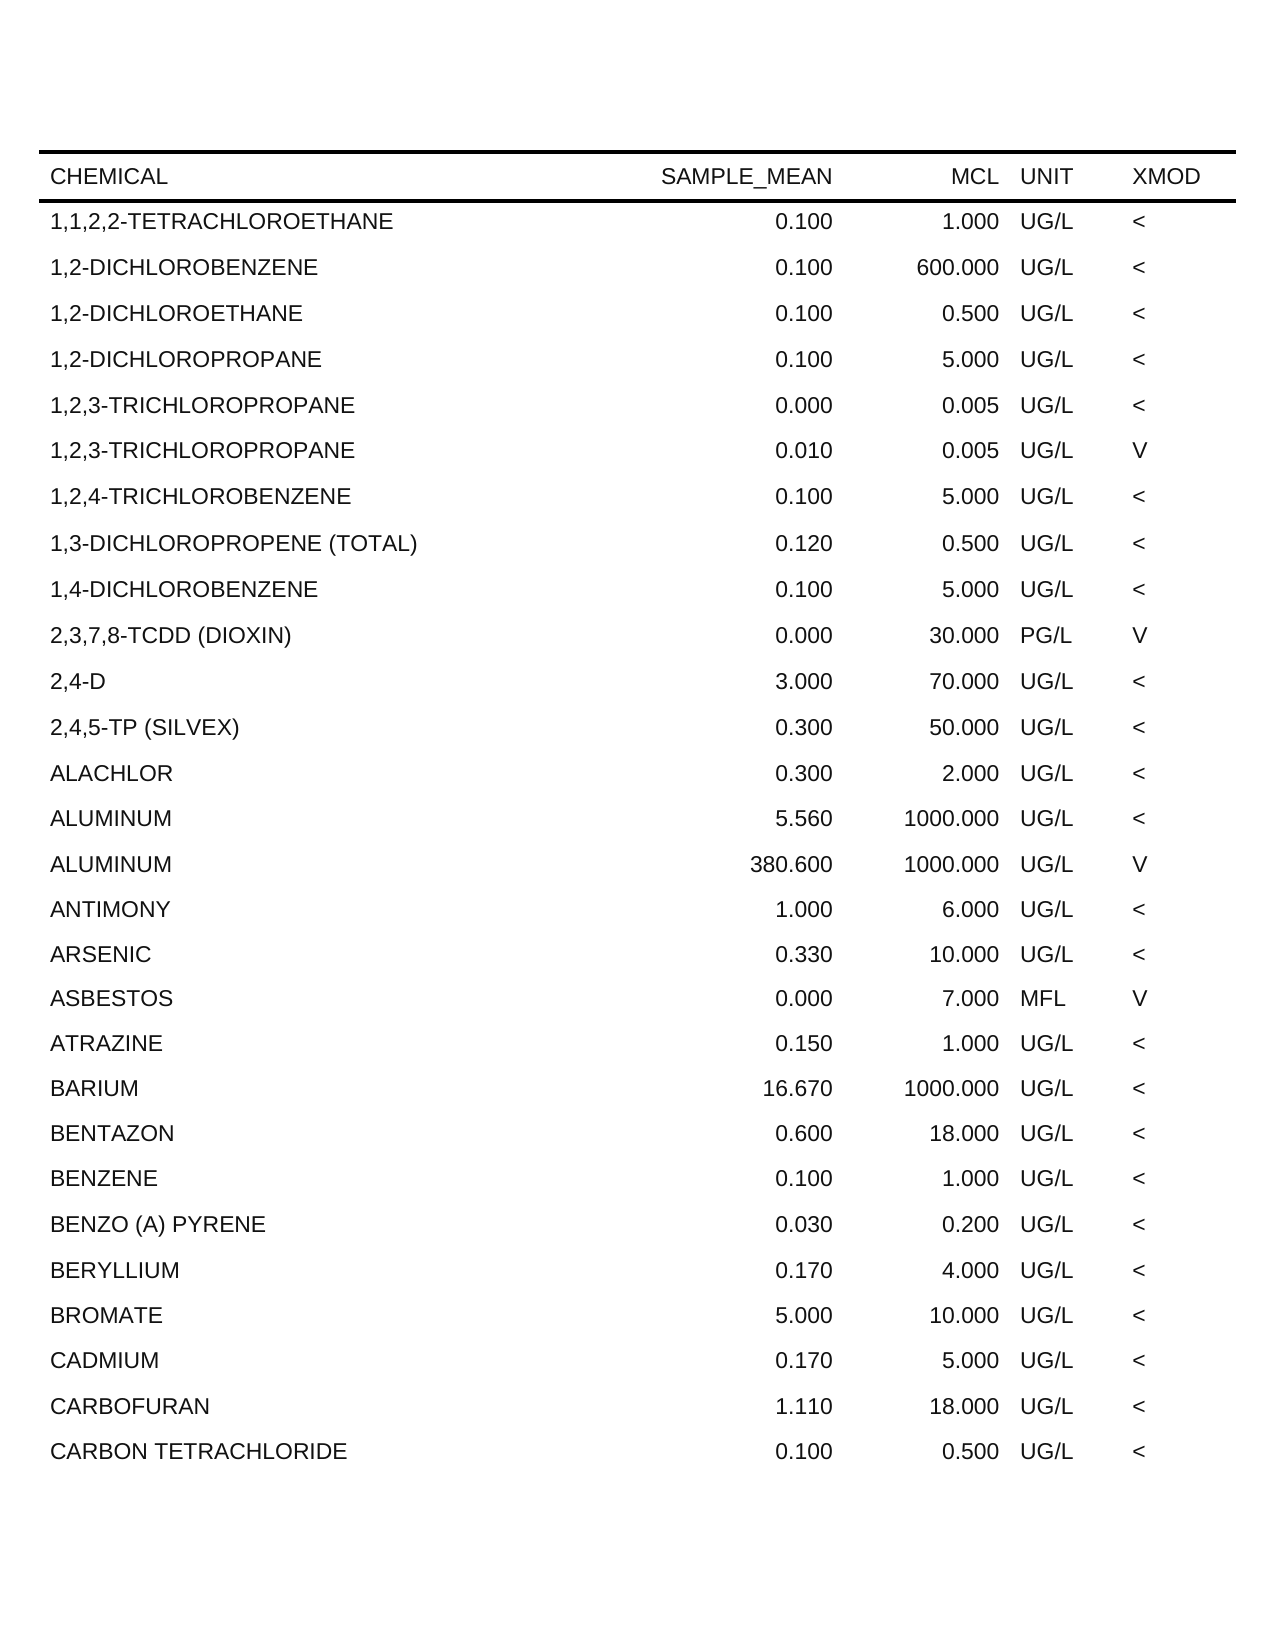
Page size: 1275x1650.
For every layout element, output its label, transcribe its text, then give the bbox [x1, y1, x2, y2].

table_cell UG/L [1010, 566, 1122, 612]
table_cell 10.000 [843, 932, 1009, 977]
table_cell UG/L [1010, 1383, 1122, 1428]
table_cell 0.000 [631, 382, 843, 428]
table_cell UG/L [1010, 1065, 1122, 1111]
table_cell 0.000 [631, 977, 843, 1020]
table_cell < [1122, 1293, 1236, 1338]
table_cell UG/L [1010, 244, 1122, 290]
table_cell < [1122, 1338, 1236, 1383]
table_cell V [1122, 612, 1236, 658]
table_cell 1,2,4-TRICHLOROBENZENE [39, 474, 631, 519]
table_cell 0.600 [631, 1111, 843, 1156]
table_cell 0.500 [843, 519, 1009, 566]
table_cell 1,1,2,2-TETRACHLOROETHANE [39, 203, 631, 244]
table_cell BENZENE [39, 1156, 631, 1201]
table_cell 0.005 [843, 382, 1009, 428]
table_cell 0.100 [631, 474, 843, 519]
table_cell UG/L [1010, 474, 1122, 519]
table_cell < [1122, 1201, 1236, 1248]
table_cell CADMIUM [39, 1338, 631, 1383]
table_cell 1,4-DICHLOROBENZENE [39, 566, 631, 612]
table_cell BERYLLIUM [39, 1248, 631, 1293]
table_cell 1000.000 [843, 796, 1009, 841]
table_cell < [1122, 932, 1236, 977]
table_cell 1,2-DICHLOROETHANE [39, 290, 631, 336]
table_cell UG/L [1010, 1293, 1122, 1338]
table_cell < [1122, 751, 1236, 796]
table_cell < [1122, 336, 1236, 382]
table_cell 0.100 [631, 336, 843, 382]
table_cell UG/L [1010, 1338, 1122, 1383]
table_cell 2,3,7,8-TCDD (DIOXIN) [39, 612, 631, 658]
table_cell BENTAZON [39, 1111, 631, 1156]
table_cell 0.100 [631, 290, 843, 336]
table_cell UG/L [1010, 382, 1122, 428]
table_cell < [1122, 1065, 1236, 1111]
table_cell BARIUM [39, 1065, 631, 1111]
table_cell < [1122, 886, 1236, 932]
table_cell 0.500 [843, 290, 1009, 336]
table_cell 0.200 [843, 1201, 1009, 1248]
table_cell UG/L [1010, 290, 1122, 336]
table_cell 0.120 [631, 519, 843, 566]
table_cell < [1122, 658, 1236, 704]
table_cell 1,3-DICHLOROPROPENE (TOTAL) [39, 519, 631, 566]
table_cell 2,4-D [39, 658, 631, 704]
table_cell PG/L [1010, 612, 1122, 658]
table_cell UG/L [1010, 658, 1122, 704]
table_cell 5.560 [631, 796, 843, 841]
table_cell 5.000 [843, 1338, 1009, 1383]
table_cell < [1122, 1020, 1236, 1065]
table_header XMOD [1122, 154, 1236, 198]
table_cell 0.330 [631, 932, 843, 977]
table_cell CARBON TETRACHLORIDE [39, 1429, 631, 1474]
table_cell 0.100 [631, 1156, 843, 1201]
table_cell UG/L [1010, 1429, 1122, 1474]
table_cell < [1122, 1429, 1236, 1474]
table_cell MFL [1010, 977, 1122, 1020]
table_header MCL [843, 154, 1009, 198]
table_cell UG/L [1010, 519, 1122, 566]
table_header CHEMICAL [39, 154, 631, 198]
table_cell 1,2-DICHLOROPROPANE [39, 336, 631, 382]
table_cell UG/L [1010, 796, 1122, 841]
table_cell 1000.000 [843, 841, 1009, 886]
table_cell 1.000 [843, 1156, 1009, 1201]
table_cell < [1122, 474, 1236, 519]
table_cell 380.600 [631, 841, 843, 886]
table_cell ALUMINUM [39, 796, 631, 841]
table_cell 0.500 [843, 1429, 1009, 1474]
table_cell UG/L [1010, 428, 1122, 473]
table_cell V [1122, 977, 1236, 1020]
table_cell BENZO (A) PYRENE [39, 1201, 631, 1248]
table_cell 0.170 [631, 1338, 843, 1383]
table_cell 1.000 [843, 1020, 1009, 1065]
table_cell 5.000 [631, 1293, 843, 1338]
table_cell < [1122, 244, 1236, 290]
table_cell CARBOFURAN [39, 1383, 631, 1428]
table_cell UG/L [1010, 886, 1122, 932]
table_cell 5.000 [843, 336, 1009, 382]
table_cell 0.170 [631, 1248, 843, 1293]
table_header UNIT [1010, 154, 1122, 198]
table_cell 18.000 [843, 1111, 1009, 1156]
table_cell UG/L [1010, 1201, 1122, 1248]
table_cell V [1122, 428, 1236, 473]
table_cell 30.000 [843, 612, 1009, 658]
table_cell 0.150 [631, 1020, 843, 1065]
table_cell V [1122, 841, 1236, 886]
table_cell 1,2-DICHLOROBENZENE [39, 244, 631, 290]
table_cell UG/L [1010, 932, 1122, 977]
table_cell ALUMINUM [39, 841, 631, 886]
table_cell 0.005 [843, 428, 1009, 473]
table_cell 0.300 [631, 704, 843, 751]
table_cell 6.000 [843, 886, 1009, 932]
table_cell < [1122, 290, 1236, 336]
table_cell 1,2,3-TRICHLOROPROPANE [39, 428, 631, 473]
table_cell BROMATE [39, 1293, 631, 1338]
table_cell < [1122, 1156, 1236, 1201]
table_cell ALACHLOR [39, 751, 631, 796]
table_cell < [1122, 704, 1236, 751]
table_cell 18.000 [843, 1383, 1009, 1428]
table_cell UG/L [1010, 751, 1122, 796]
table_cell < [1122, 382, 1236, 428]
table_cell 2.000 [843, 751, 1009, 796]
table_cell 0.100 [631, 203, 843, 244]
table_cell 0.000 [631, 612, 843, 658]
table_cell 0.010 [631, 428, 843, 473]
table_cell 70.000 [843, 658, 1009, 704]
table_cell UG/L [1010, 336, 1122, 382]
table_cell 1000.000 [843, 1065, 1009, 1111]
table_cell 0.030 [631, 1201, 843, 1248]
table_cell 1.000 [843, 203, 1009, 244]
table_cell < [1122, 1383, 1236, 1428]
table_cell ATRAZINE [39, 1020, 631, 1065]
table_cell 0.100 [631, 1429, 843, 1474]
table_cell 0.100 [631, 244, 843, 290]
table_cell 5.000 [843, 474, 1009, 519]
table_cell 0.300 [631, 751, 843, 796]
table_cell UG/L [1010, 203, 1122, 244]
table_cell 50.000 [843, 704, 1009, 751]
table_cell UG/L [1010, 1111, 1122, 1156]
table_cell < [1122, 203, 1236, 244]
table_cell 600.000 [843, 244, 1009, 290]
table_cell 5.000 [843, 566, 1009, 612]
table_cell < [1122, 1248, 1236, 1293]
table_cell 1,2,3-TRICHLOROPROPANE [39, 382, 631, 428]
table_cell ARSENIC [39, 932, 631, 977]
table_cell 2,4,5-TP (SILVEX) [39, 704, 631, 751]
table_cell UG/L [1010, 1020, 1122, 1065]
table_cell < [1122, 1111, 1236, 1156]
table_cell 1.000 [631, 886, 843, 932]
table_cell 4.000 [843, 1248, 1009, 1293]
table_cell UG/L [1010, 704, 1122, 751]
table_cell 16.670 [631, 1065, 843, 1111]
table_cell ASBESTOS [39, 977, 631, 1020]
table_cell 7.000 [843, 977, 1009, 1020]
table_cell 0.100 [631, 566, 843, 612]
table_header SAMPLE_MEAN [631, 154, 843, 198]
table_cell < [1122, 566, 1236, 612]
table_cell < [1122, 796, 1236, 841]
table_cell UG/L [1010, 1156, 1122, 1201]
table_cell 10.000 [843, 1293, 1009, 1338]
table_cell 1.110 [631, 1383, 843, 1428]
table_cell UG/L [1010, 1248, 1122, 1293]
table_cell < [1122, 519, 1236, 566]
table_cell ANTIMONY [39, 886, 631, 932]
table_cell 3.000 [631, 658, 843, 704]
table_cell UG/L [1010, 841, 1122, 886]
